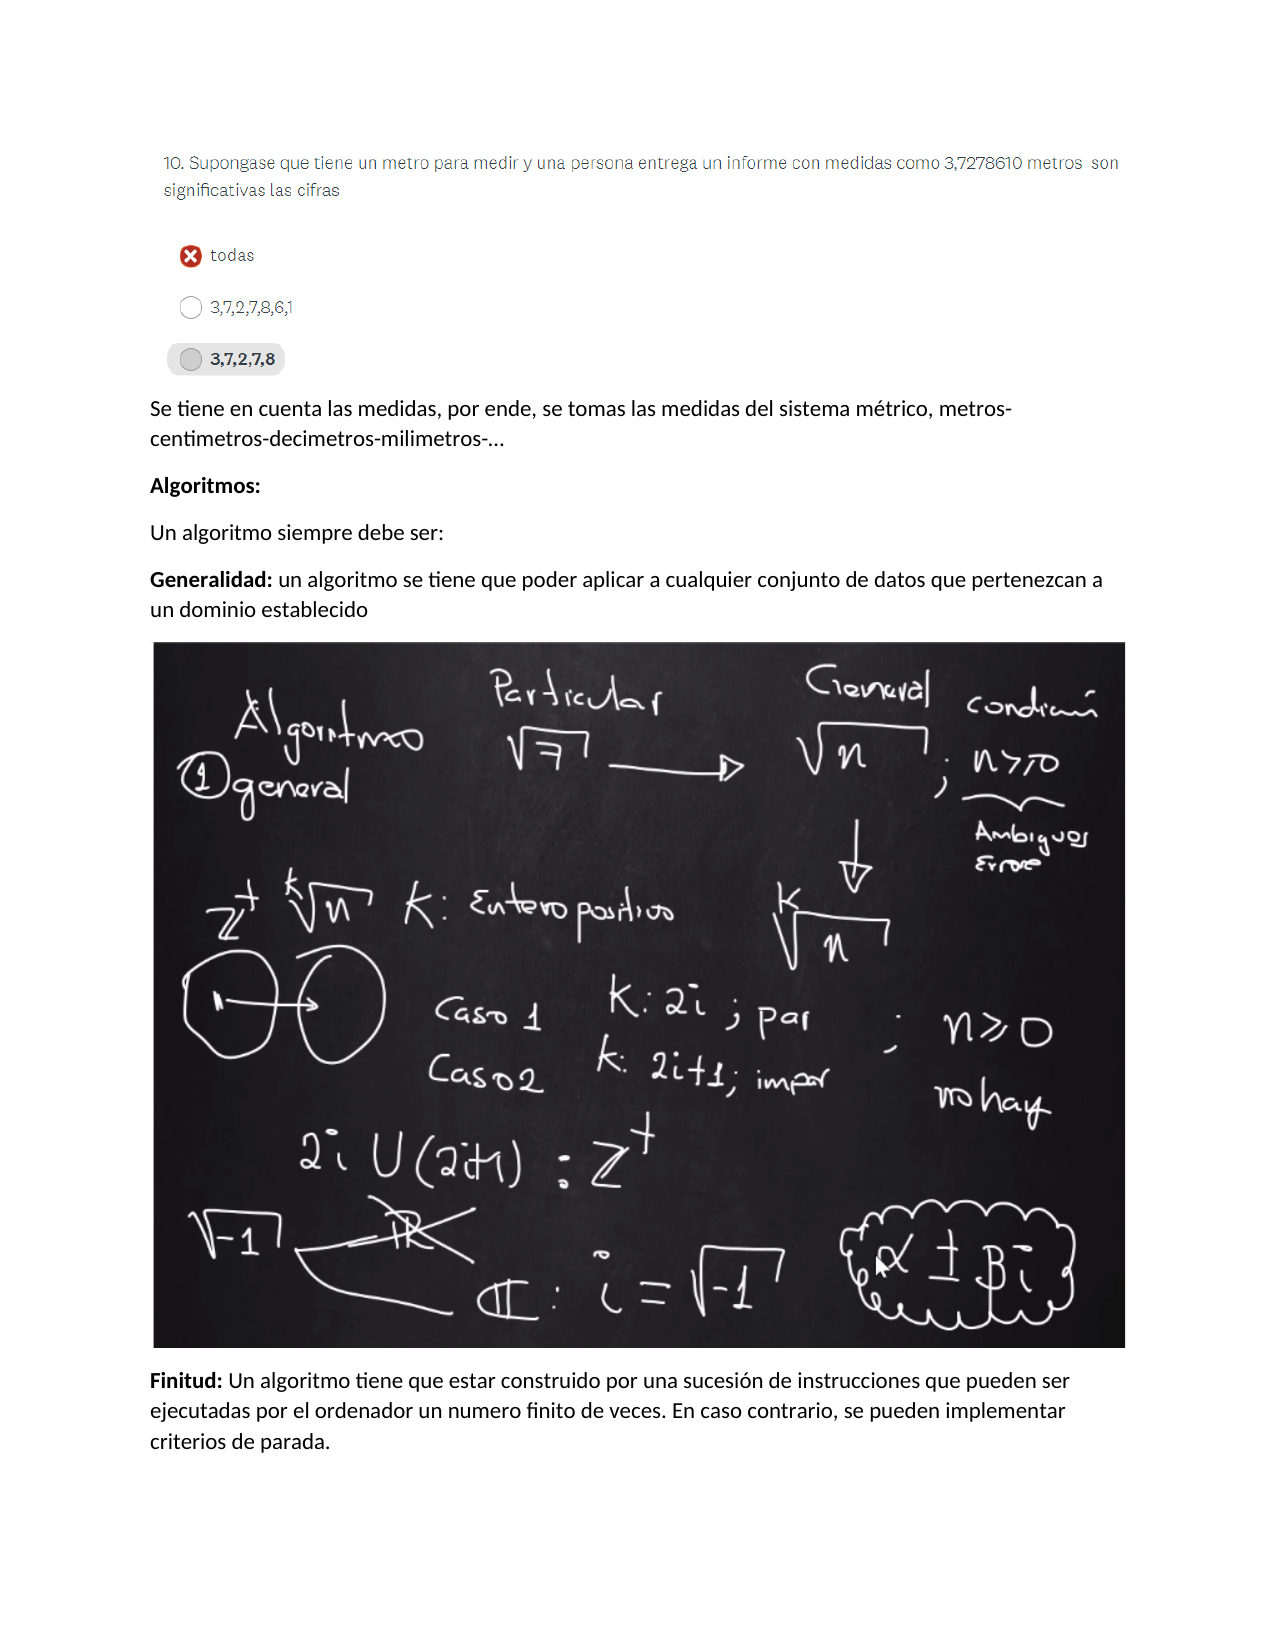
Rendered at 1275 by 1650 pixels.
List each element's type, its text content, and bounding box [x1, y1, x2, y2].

text Se tiene en cuenta las medidas, por ende, se tomas las medidas del sistema métrico, metros-centimetros-decimetros-milimetros-… [150, 394, 1125, 452]
text Generalidad: un algoritmo se tiene que poder aplicar a cualquier conjunto de datos que pertenezcan a un dominio establecido [150, 565, 1125, 623]
picture [150, 642, 1125, 1348]
text Un algoritmo siempre debe ser: [150, 518, 1125, 546]
picture [150, 150, 1125, 376]
text Finitud: Un algoritmo tiene que estar construido por una sucesión de instrucciones que pueden ser ejecutadas por el ordenador un numero finito de veces. En caso contrario, se pueden implementar criterios de parada. [150, 1366, 1125, 1455]
text Algoritmos: [150, 471, 1125, 499]
